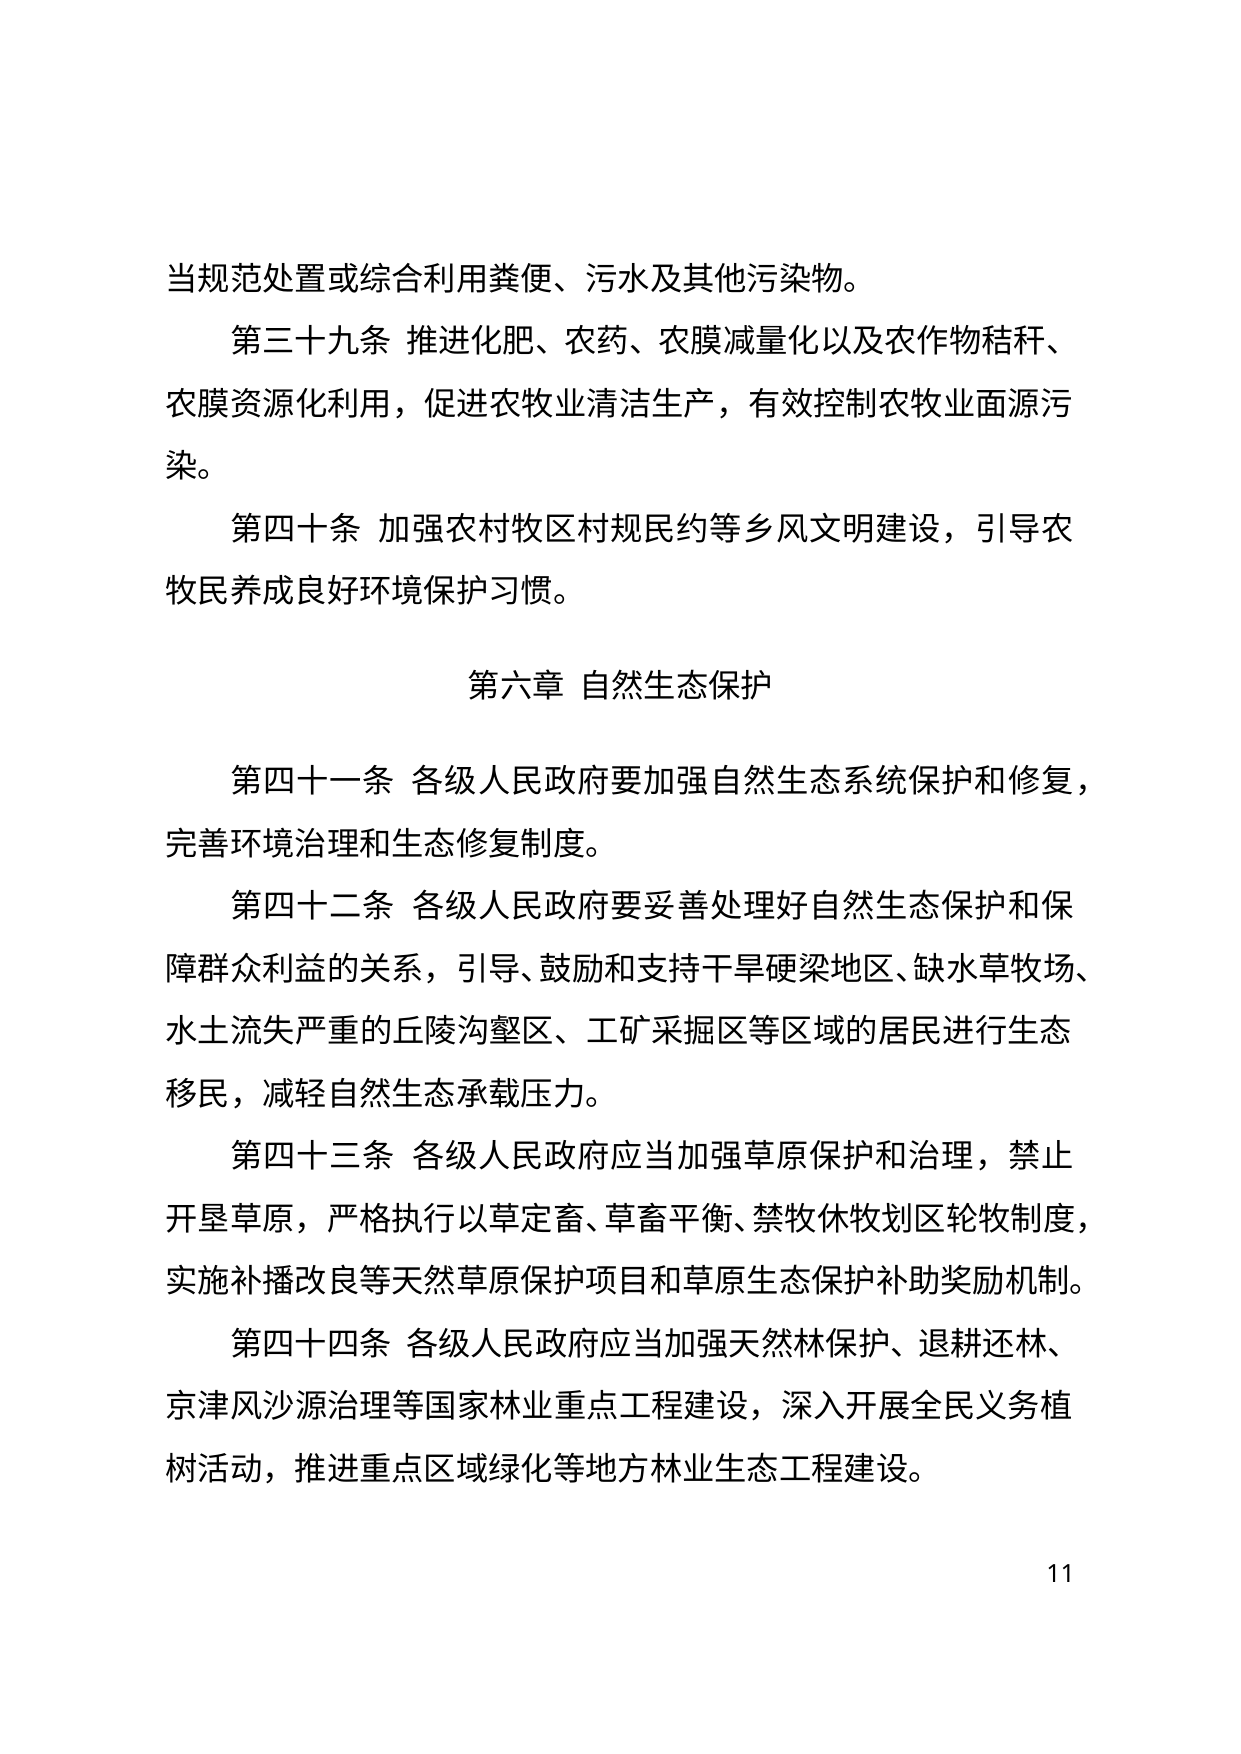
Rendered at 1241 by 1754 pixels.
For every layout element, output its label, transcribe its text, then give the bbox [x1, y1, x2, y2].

text 第三十九条 推进化肥、农药、农膜减量化以及农作物秸秆、农膜资源化利用，促进农牧业清洁生产，有效控制农牧业面源污染。 [165, 428, 1075, 615]
text 第四十一条 各级人民政府要加强自然生态系统保护和修复，完善环境治理和生态修复制度。 [165, 868, 1075, 993]
text 第四十三条 各级人民政府应当加强草原保护和治理，禁止开垦草原，严格执行以草定畜、草畜平衡、禁牧休牧划区轮牧制度，实施补播改良等天然草原保护项目和草原生态保护补助奖励机制。 [165, 1243, 1075, 1493]
text 第四十二条 各级人民政府要妥善处理好自然生态保护和保障群众利益的关系，引导、鼓励和支持干旱硬梁地区、缺水草牧场、水土流失严重的丘陵沟壑区、工矿采掘区等区域的居民进行生态移民，减轻自然生态承载压力。 [165, 993, 1075, 1243]
text 第三十八条 规模化畜禽养殖场、养殖小区和屠宰业经营者应当规范处置或综合利用粪便、污水及其他污染物。 [165, 303, 1075, 428]
text 建立嘎查村保洁制度。 [165, 240, 1075, 303]
text 第六章 自然生态保护 [165, 773, 1075, 835]
text 第四十条 加强农村牧区村规民约等乡风文明建设，引导农牧民养成良好环境保护习惯。 [165, 615, 1075, 740]
